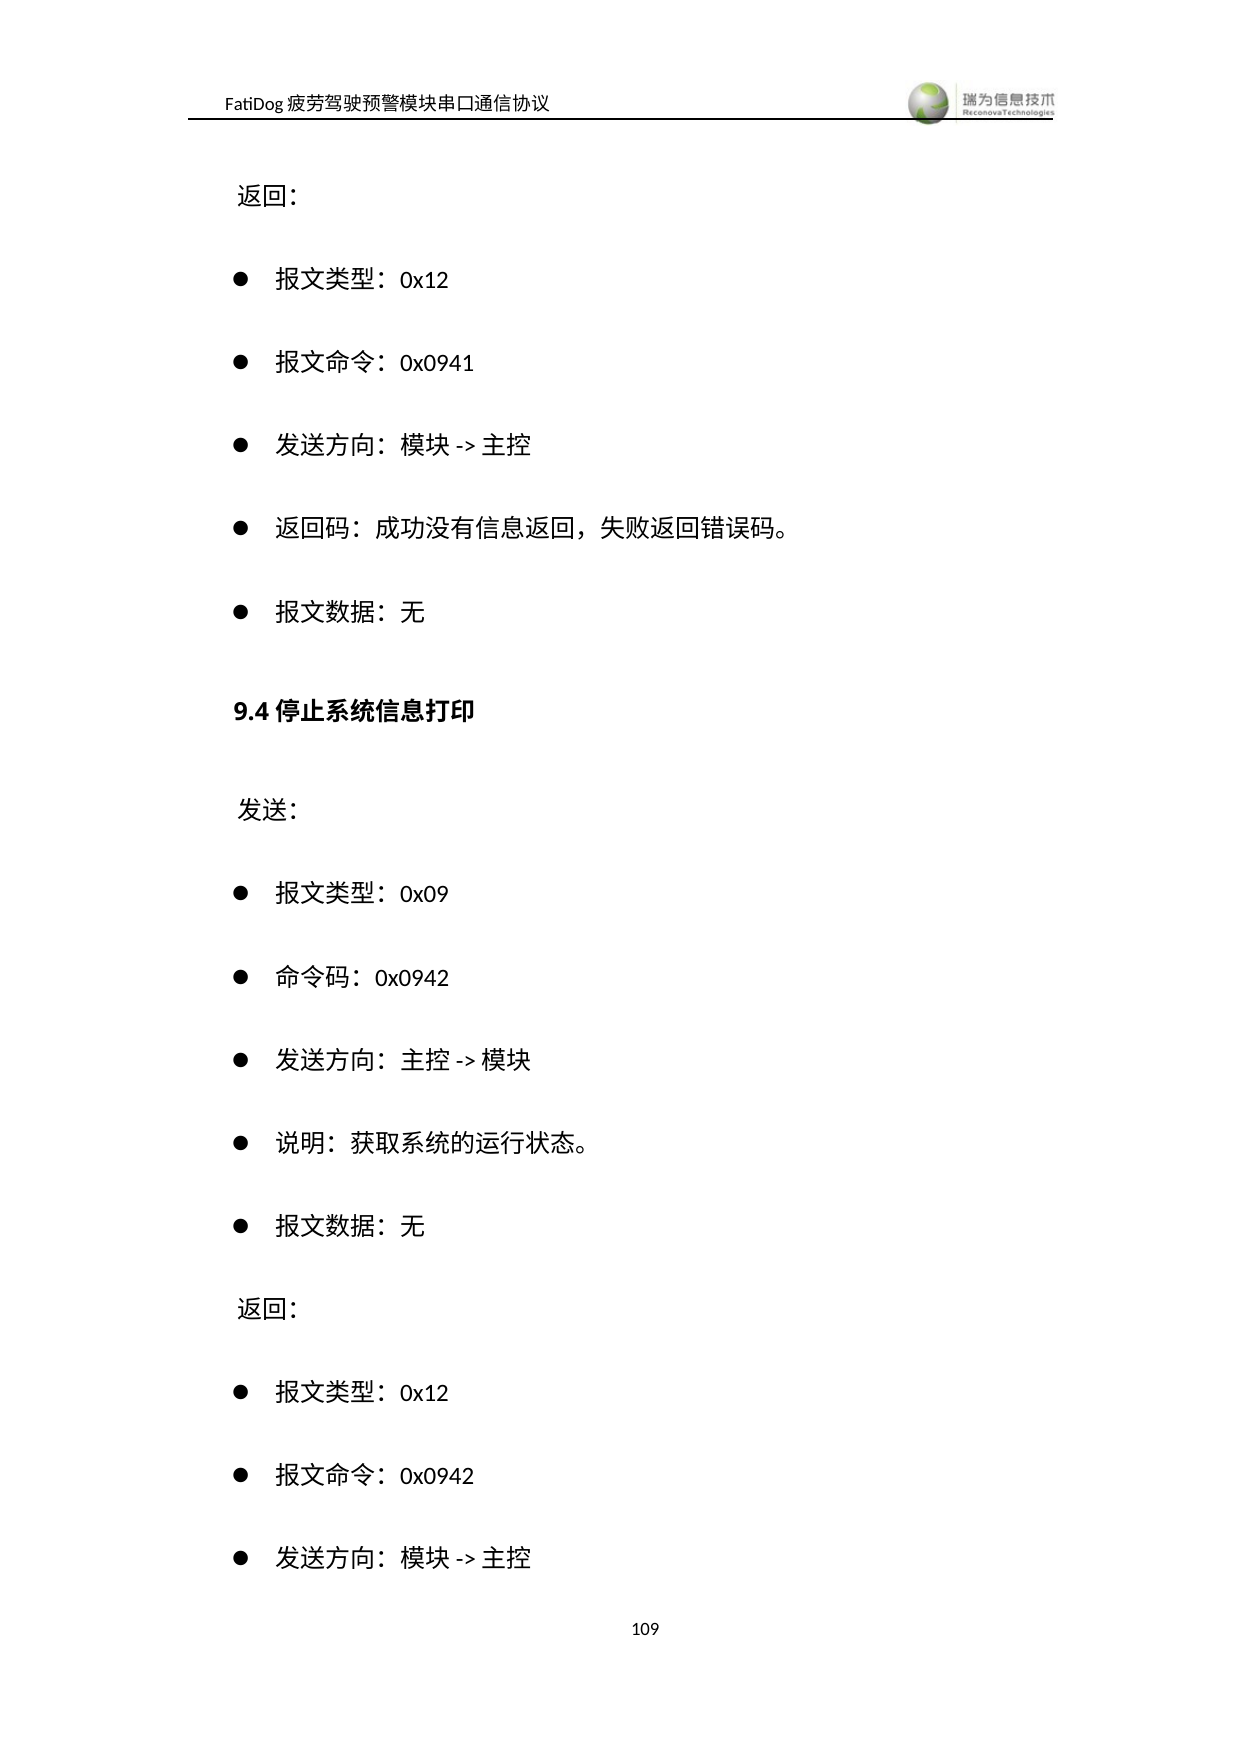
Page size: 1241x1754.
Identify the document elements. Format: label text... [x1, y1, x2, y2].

text 返回： [187, 162, 1053, 227]
list 报文类型：0x12 [231, 1358, 1053, 1423]
text 返回： [187, 1275, 1053, 1340]
list 发送方向：模块 -> 主控 [231, 1524, 1053, 1589]
picture [905, 80, 1059, 126]
text 停止系统信息打印 [212, 677, 1053, 742]
list 发送方向：主控 -> 模块 [231, 1026, 1053, 1091]
list 报文数据：无 [231, 1192, 1053, 1257]
text 发送： [187, 776, 1053, 841]
list 报文类型：0x09 [231, 859, 1053, 924]
list 报文数据：无 [231, 578, 1053, 643]
list 报文类型：0x12 [231, 245, 1053, 310]
list 命令码：0x0942 [231, 943, 1053, 1008]
list 返回码：成功没有信息返回，失败返回错误码。 [231, 494, 1053, 559]
list 报文命令：0x0942 [231, 1441, 1053, 1506]
list 报文命令：0x0941 [231, 328, 1053, 393]
list 发送方向：模块 -> 主控 [231, 411, 1053, 476]
list 说明：获取系统的运行状态。 [231, 1109, 1053, 1174]
